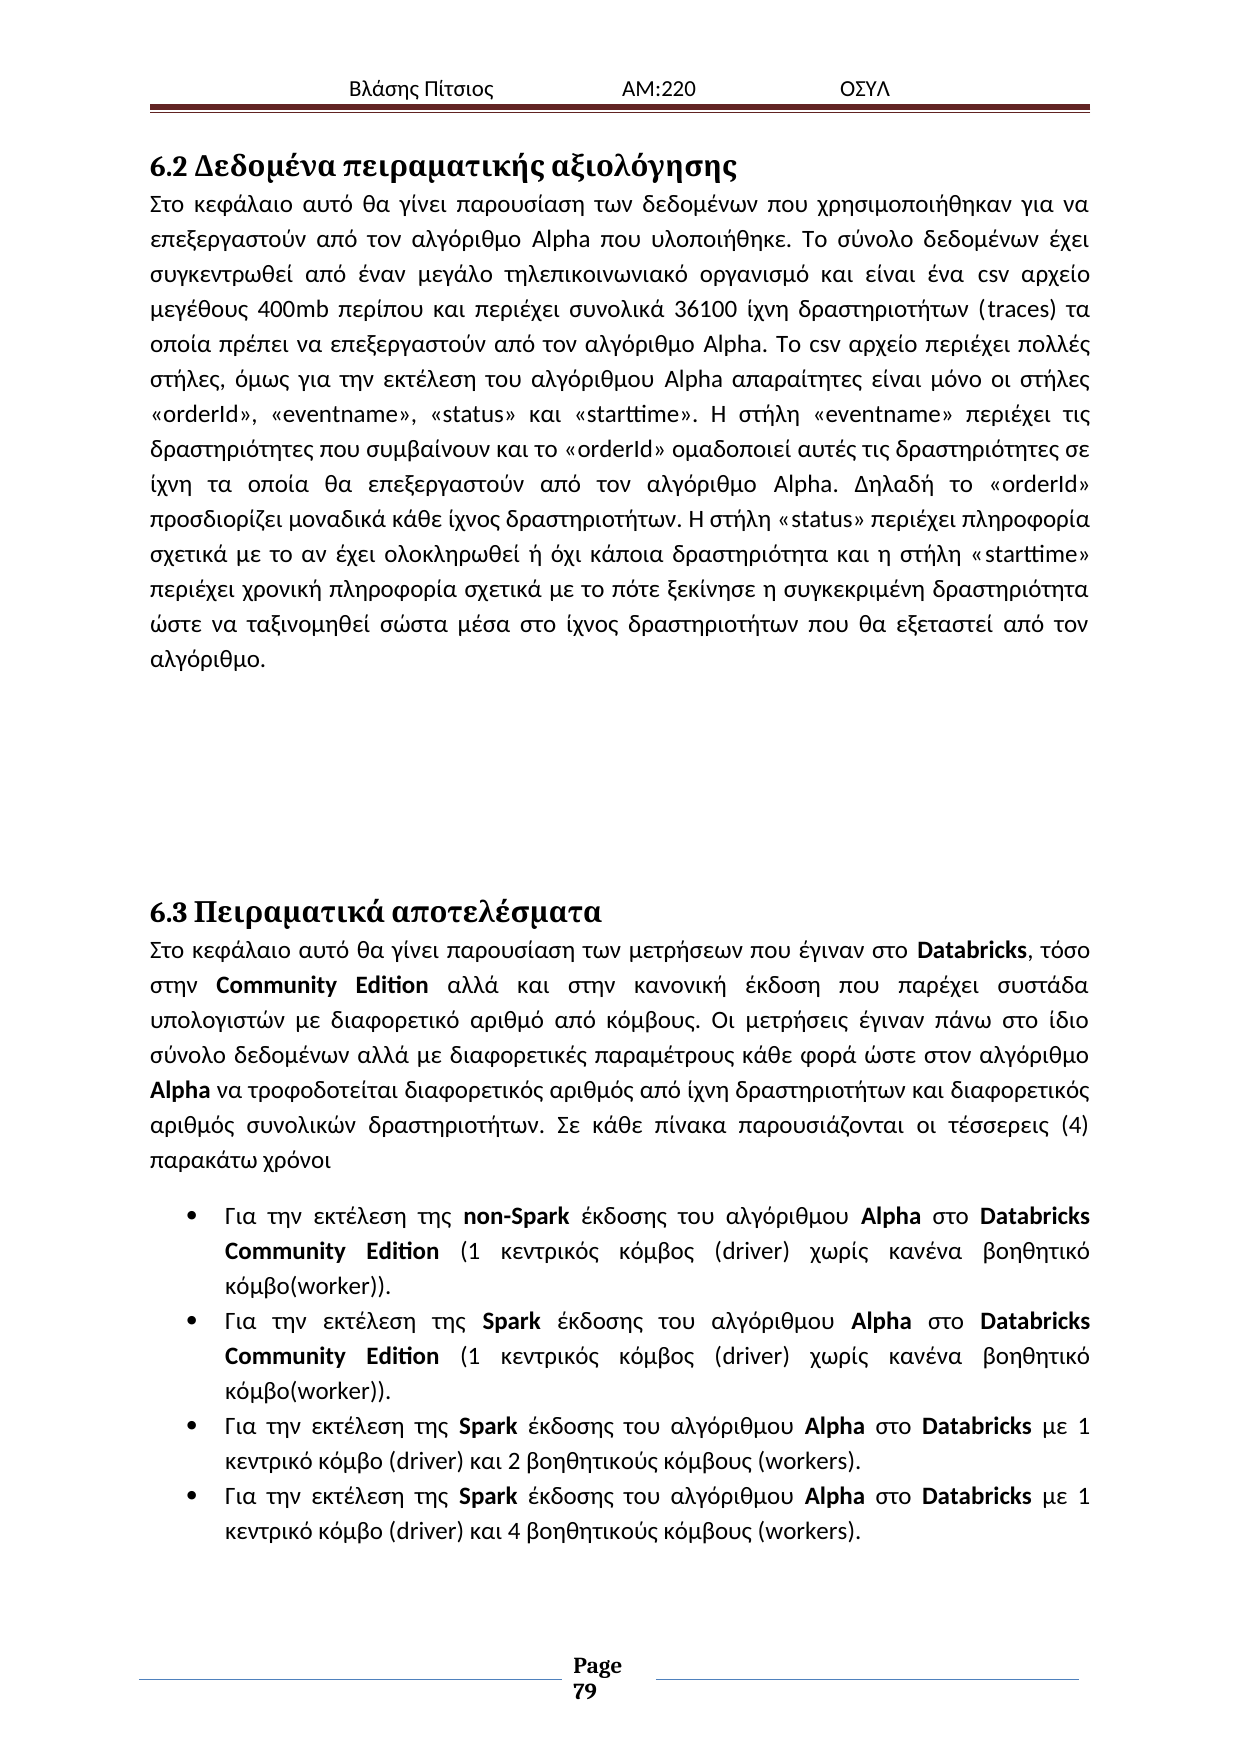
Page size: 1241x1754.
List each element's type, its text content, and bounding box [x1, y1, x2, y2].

list Για την εκτέλεση της Spark έκδοσης του αλγόριθμου Alpha στο Databricks Community Edition (1 κεντρικός κόμβος (driver) χωρίς κανένα βοηθητικό κόμβο(worker)). [187, 1305, 1090, 1406]
subtitle 6.3 Πειραματικά αποτελέσματα [150, 896, 1090, 929]
list Για την εκτέλεση της Spark έκδοσης του αλγόριθμου Alpha στο Databricks με 1 κεντρικό κόμβο (driver) και 4 βοηθητικoύς κόμβους (workers). [187, 1480, 1090, 1546]
list Για την εκτέλεση της Spark έκδοσης του αλγόριθμου Alpha στο Databricks με 1 κεντρικό κόμβο (driver) και 2 βοηθητικoύς κόμβους (workers). [187, 1410, 1090, 1476]
text Στο κεφάλαιο αυτό θα γίνει παρουσίαση των μετρήσεων που έγιναν στο Databricks, τόσο στην Community Edition αλλά και στην κανονική έκδοση που παρέχει συστάδα υπολογιστών με διαφορετικό αριθμό από κόμβους. Οι μετρήσεις έγιναν πάνω στο ίδιο σύνολο δεδομένων αλλά με διαφορετικές παραμέτρους κάθε φορά ώστε στον αλγόριθμο Alpha να τροφοδοτείται διαφορετικός αριθμός από ίχνη δραστηριοτήτων και διαφορετικός αριθμός συνολικών δραστηριοτήτων. Σε κάθε πίνακα παρουσιάζονται οι τέσσερεις (4) παρακάτω χρόνοι [150, 934, 1090, 1175]
text Στο κεφάλαιο αυτό θα γίνει παρουσίαση των δεδομένων που χρησιμοποιήθηκαν για να επεξεργαστούν από τον αλγόριθμο Alpha που υλοποιήθηκε. Το σύνολο δεδομένων έχει συγκεντρωθεί από έναν μεγάλο τηλεπικοινωνιακό οργανισμό και είναι ένα csv αρχείο μεγέθους 400mb περίπου και περιέχει συνολικά 36100 ίχνη δραστηριοτήτων (traces) τα οποία πρέπει να επεξεργαστούν από τον αλγόριθμο Alpha. Το csv αρχείο περιέχει πολλές στήλες, όμως για την εκτέλεση του αλγόριθμου Alpha απαραίτητες είναι μόνο οι στήλες «orderId», «eventname», «status» και «starttime». Η στήλη «eventname» περιέχει τις δραστηριότητες που συμβαίνουν και το «orderId» ομαδοποιεί αυτές τις δραστηριότητες σε ίχνη τα οποία θα επεξεργαστούν από τον αλγόριθμο Alpha. Δηλαδή το «orderId» προσδιορίζει μοναδικά κάθε ίχνος δραστηριοτήτων. Η στήλη «status» περιέχει πληροφορία σχετικά με το αν έχει ολοκληρωθεί ή όχι κάποια δραστηριότητα και η στήλη «starttime» περιέχει χρονική πληροφορία σχετικά με το πότε ξεκίνησε η συγκεκριμένη δραστηριότητα ώστε να ταξινομηθεί σώστα μέσα στο ίχνος δραστηριοτήτων που θα εξεταστεί από τον αλγόριθμο. [150, 188, 1090, 674]
subtitle 6.2 Δεδομένα πειραματικής αξιολόγησης [150, 150, 1090, 183]
list Για την εκτέλεση της non-Spark έκδοσης του αλγόριθμου Alpha στο Databricks Community Edition (1 κεντρικός κόμβος (driver) χωρίς κανένα βοηθητικό κόμβο(worker)). [187, 1200, 1090, 1301]
